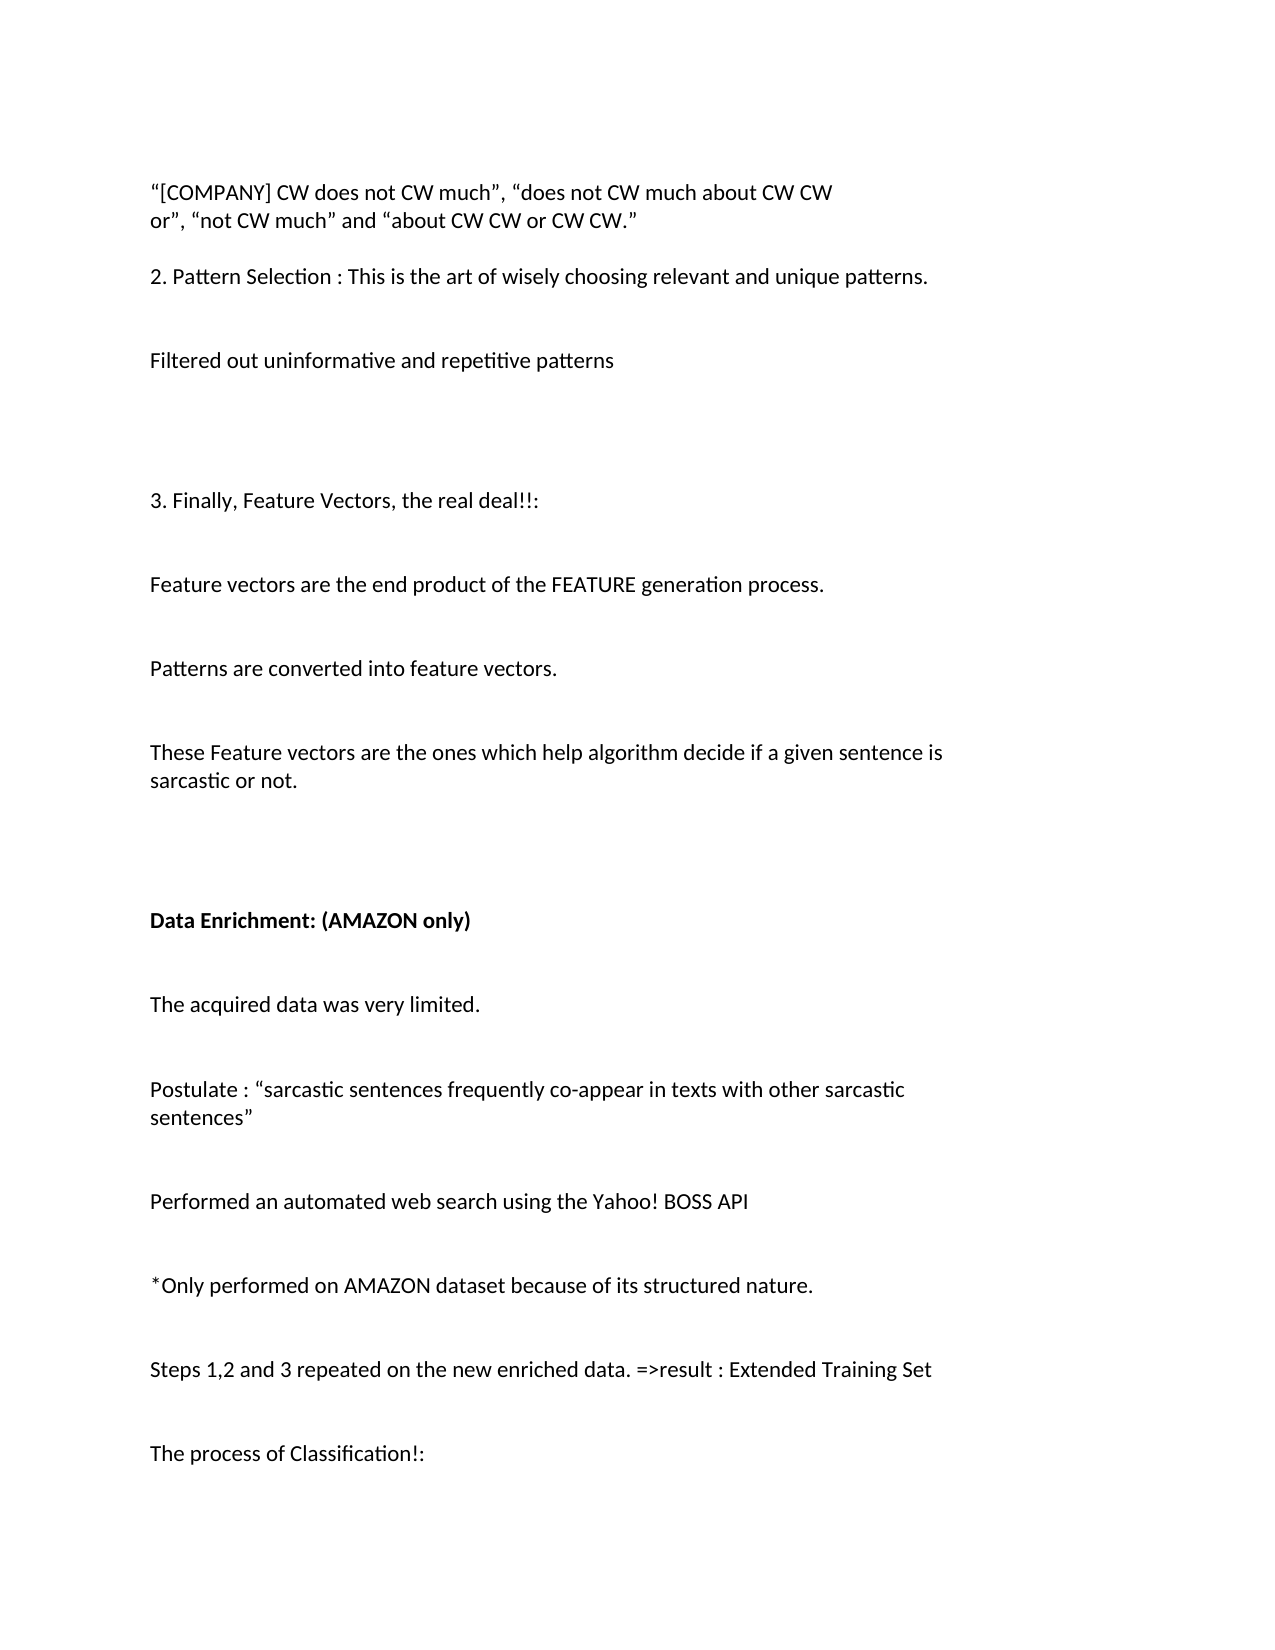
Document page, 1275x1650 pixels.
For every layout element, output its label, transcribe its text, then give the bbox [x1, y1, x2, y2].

text Filtered out uninformative and repetitive patterns [150, 346, 1125, 374]
text These Feature vectors are the ones which help algorithm decide if a given sentence is [150, 738, 1125, 766]
text The acquired data was very limited. [150, 991, 1125, 1019]
text 2. Pattern Selection : This is the art of wisely choosing relevant and unique patterns. [150, 262, 1125, 290]
text sentences” [150, 1103, 1125, 1131]
text or”, “not CW much” and “about CW CW or CW CW.” [150, 206, 1125, 234]
text “[COMPANY] CW does not CW much”, “does not CW much about CW CW [150, 178, 1125, 206]
text Steps 1,2 and 3 repeated on the new enriched data. =>result : Extended Training Set [150, 1355, 1125, 1383]
text sarcastic or not. [150, 766, 1125, 794]
text Feature vectors are the end product of the FEATURE generation process. [150, 570, 1125, 598]
text Performed an automated web search using the Yahoo! BOSS API [150, 1187, 1125, 1215]
text Postulate : “sarcastic sentences frequently co-appear in texts with other sarcastic [150, 1075, 1125, 1103]
text The process of Classification!: [150, 1439, 1125, 1467]
text *Only performed on AMAZON dataset because of its structured nature. [150, 1271, 1125, 1299]
text Patterns are converted into feature vectors. [150, 654, 1125, 682]
text 3. Finally, Feature Vectors, the real deal!!: [150, 486, 1125, 514]
text Data Enrichment: (AMAZON only) [150, 907, 1125, 934]
